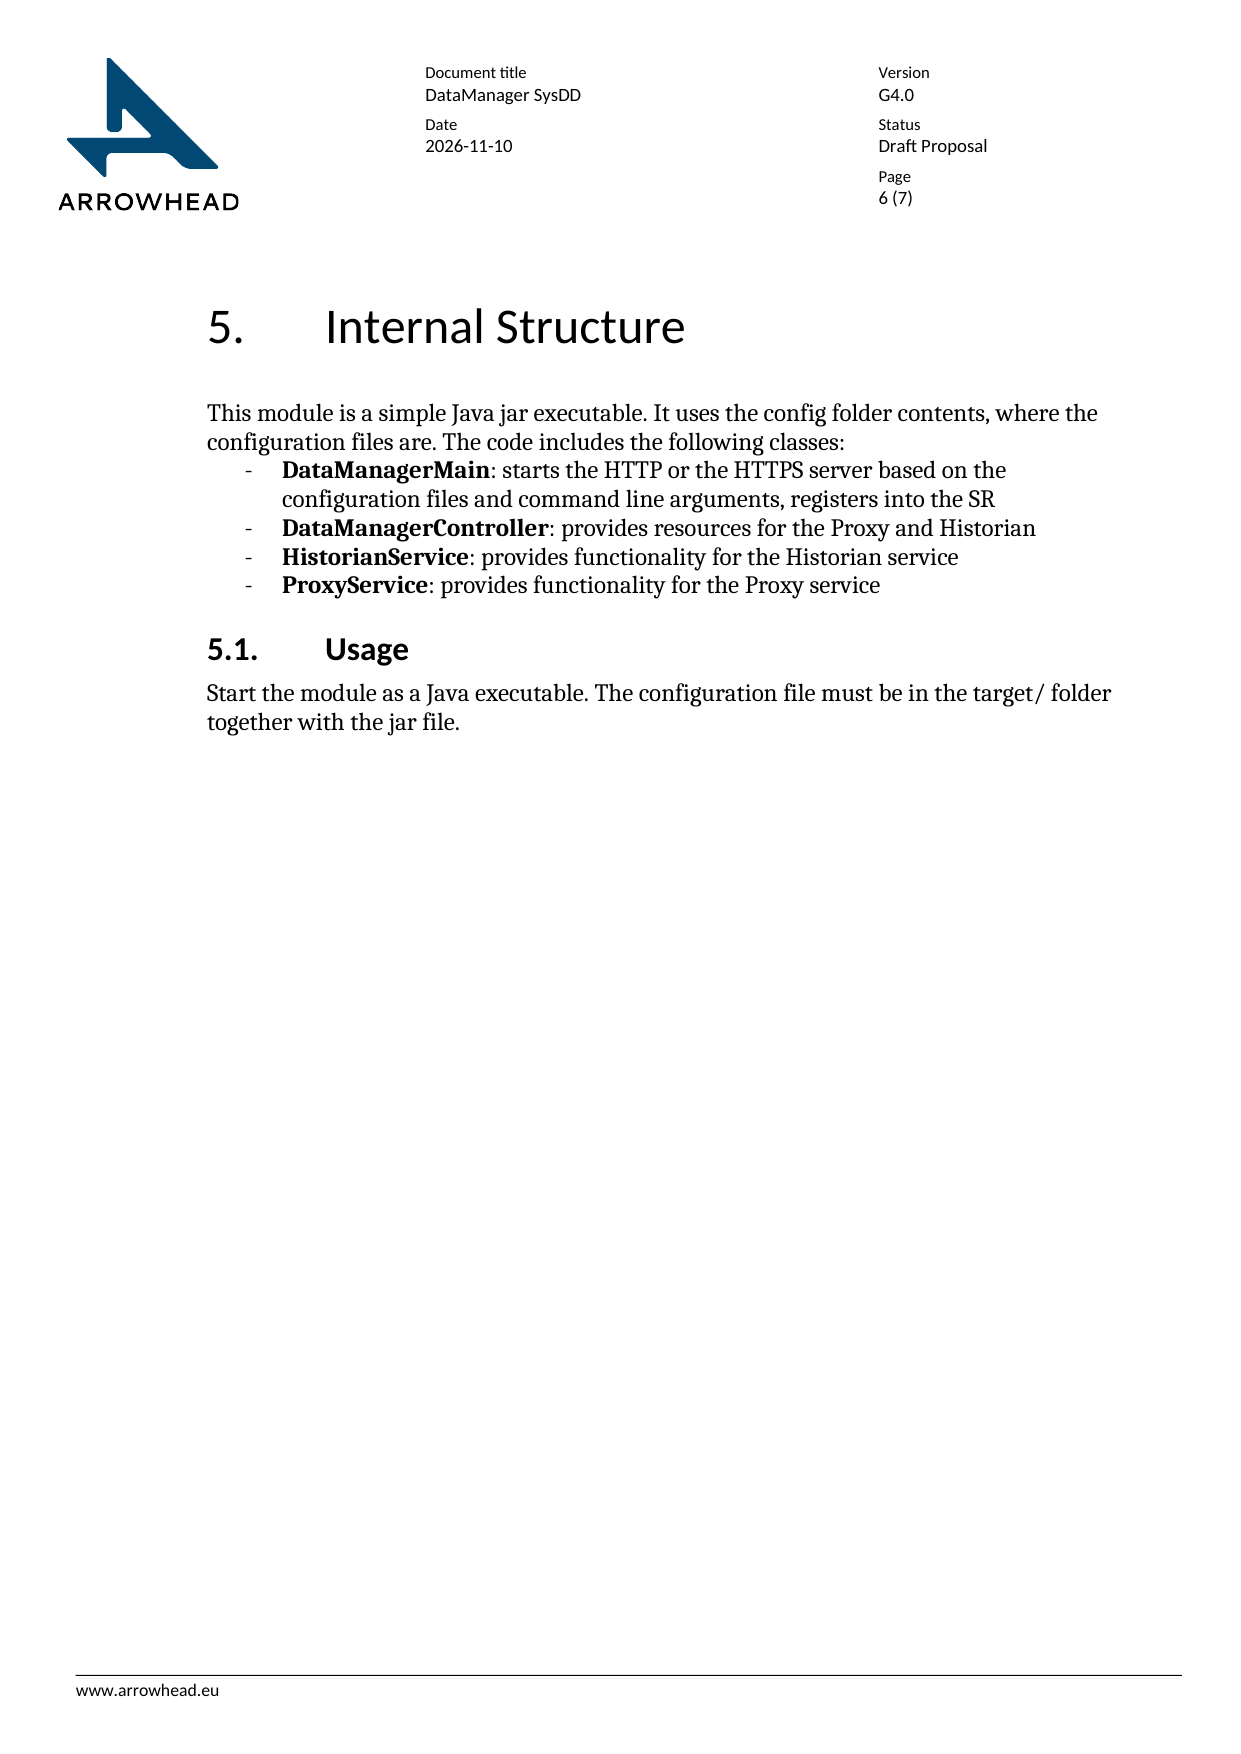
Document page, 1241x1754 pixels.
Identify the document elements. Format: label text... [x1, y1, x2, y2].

picture [58, 58, 239, 217]
list DataManagerMain: starts the HTTP or the HTTPS server based on the configuration files and command line arguments, registers into the SR [244, 456, 1122, 514]
subtitle Usage [207, 621, 1122, 671]
title Internal Structure [207, 303, 1122, 353]
list HistorianService: provides functionality for the Historian service [244, 542, 1122, 571]
text This module is a simple Java jar executable. It uses the config folder contents, where the configuration files are. The code includes the following classes: [207, 399, 1122, 456]
text Start the module as a Java executable. The configuration file must be in the target/ folder together with the jar file. [207, 679, 1122, 737]
list DataManagerController: provides resources for the Proxy and Historian [244, 514, 1122, 542]
list ProxyService: provides functionality for the Proxy service [244, 571, 1122, 600]
